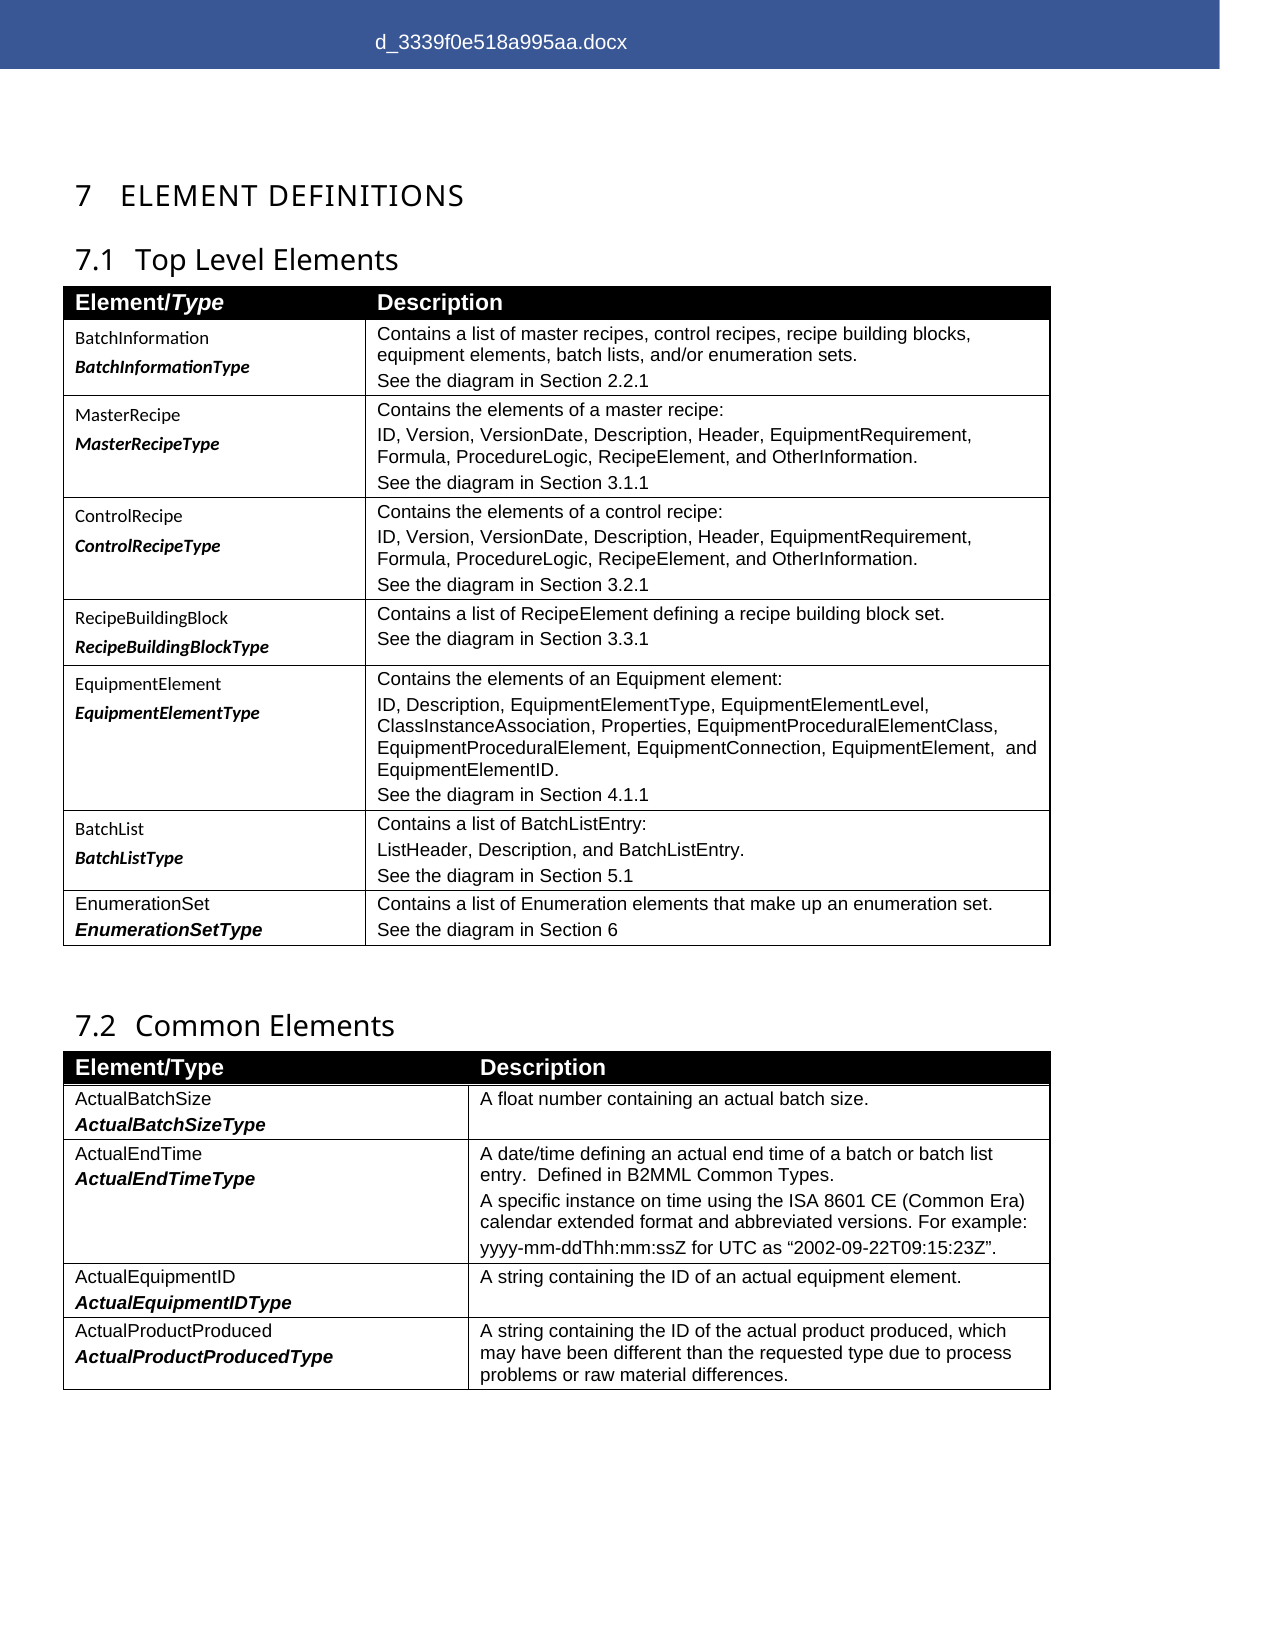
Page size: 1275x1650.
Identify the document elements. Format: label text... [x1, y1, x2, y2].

table_cell A string containing the ID of an actual equipment element. [469, 1264, 1049, 1317]
table_cell A date/time defining an actual end time of a batch or batch list entry. Defined in B2MML Common Types. A specific instance on time using the ISA 8601 CE (Common Era) calendar extended format and abbreviated versions. For example: yyyy-mm-ddThh:mm:ssZ for UTC as “2002-09-22T09:15:23Z”. [469, 1140, 1049, 1263]
table_cell ActualEquipmentID ActualEquipmentIDType [64, 1264, 468, 1317]
table_cell Contains the elements of a master recipe: ID, Version, VersionDate, Description, Header, EquipmentRequirement, Formula, ProcedureLogic, RecipeElement, and OtherInformation. See the diagram in Section 3.1.1 [366, 396, 1049, 497]
table_cell Contains the elements of a control recipe: ID, Version, VersionDate, Description, Header, EquipmentRequirement, Formula, ProcedureLogic, RecipeElement, and OtherInformation. See the diagram in Section 3.2.1 [366, 498, 1049, 599]
table_cell ActualProductProduced ActualProductProducedType [64, 1318, 468, 1389]
table_cell ControlRecipe ControlRecipeType [64, 498, 365, 599]
table_cell EnumerationSet EnumerationSetType [64, 891, 365, 945]
table_cell EquipmentElement EquipmentElementType [64, 666, 365, 810]
table_cell ActualEndTime ActualEndTimeType [64, 1140, 468, 1263]
table_cell Contains a list of BatchListEntry: ListHeader, Description, and BatchListEntry. See the diagram in Section 5.1 [366, 811, 1049, 890]
table_cell RecipeBuildingBlock RecipeBuildingBlockType [64, 600, 365, 665]
table_cell BatchList BatchListType [64, 811, 365, 890]
table_cell A string containing the ID of the actual product produced, which may have been different than the requested type due to process problems or raw material differences. [469, 1318, 1049, 1389]
table_cell Contains the elements of an Equipment element: ID, Description, EquipmentElementType, EquipmentElementLevel, ClassInstanceAssociation, Properties, EquipmentProceduralElementClass, EquipmentProceduralElement, EquipmentConnection, EquipmentElement, and EquipmentElementID. See the diagram in Section 4.1.1 [366, 666, 1049, 810]
table_cell Contains a list of master recipes, control recipes, recipe building blocks, equipment elements, batch lists, and/or enumeration sets. See the diagram in Section 2.2.1 [366, 320, 1049, 395]
table_cell BatchInformation BatchInformationType [64, 320, 365, 395]
table_cell ActualBatchSize ActualBatchSizeType [64, 1086, 468, 1139]
table_header Element/Type [64, 1052, 469, 1084]
table_header Element/Type [64, 287, 366, 319]
table_cell Contains a list of Enumeration elements that make up an enumeration set. See the diagram in Section 6 [366, 891, 1049, 945]
table_cell A float number containing an actual batch size. [469, 1086, 1049, 1139]
table_cell MasterRecipe MasterRecipeType [64, 396, 365, 497]
subtitle Top Level Elements [75, 240, 1200, 279]
subtitle Common Elements [75, 1005, 1200, 1045]
table_header Description [469, 1052, 1049, 1084]
table_cell Contains a list of RecipeElement defining a recipe building block set. See the diagram in Section 3.3.1 [366, 600, 1049, 665]
table_header Description [366, 287, 1049, 319]
subtitle Element Definitions [75, 175, 1200, 215]
